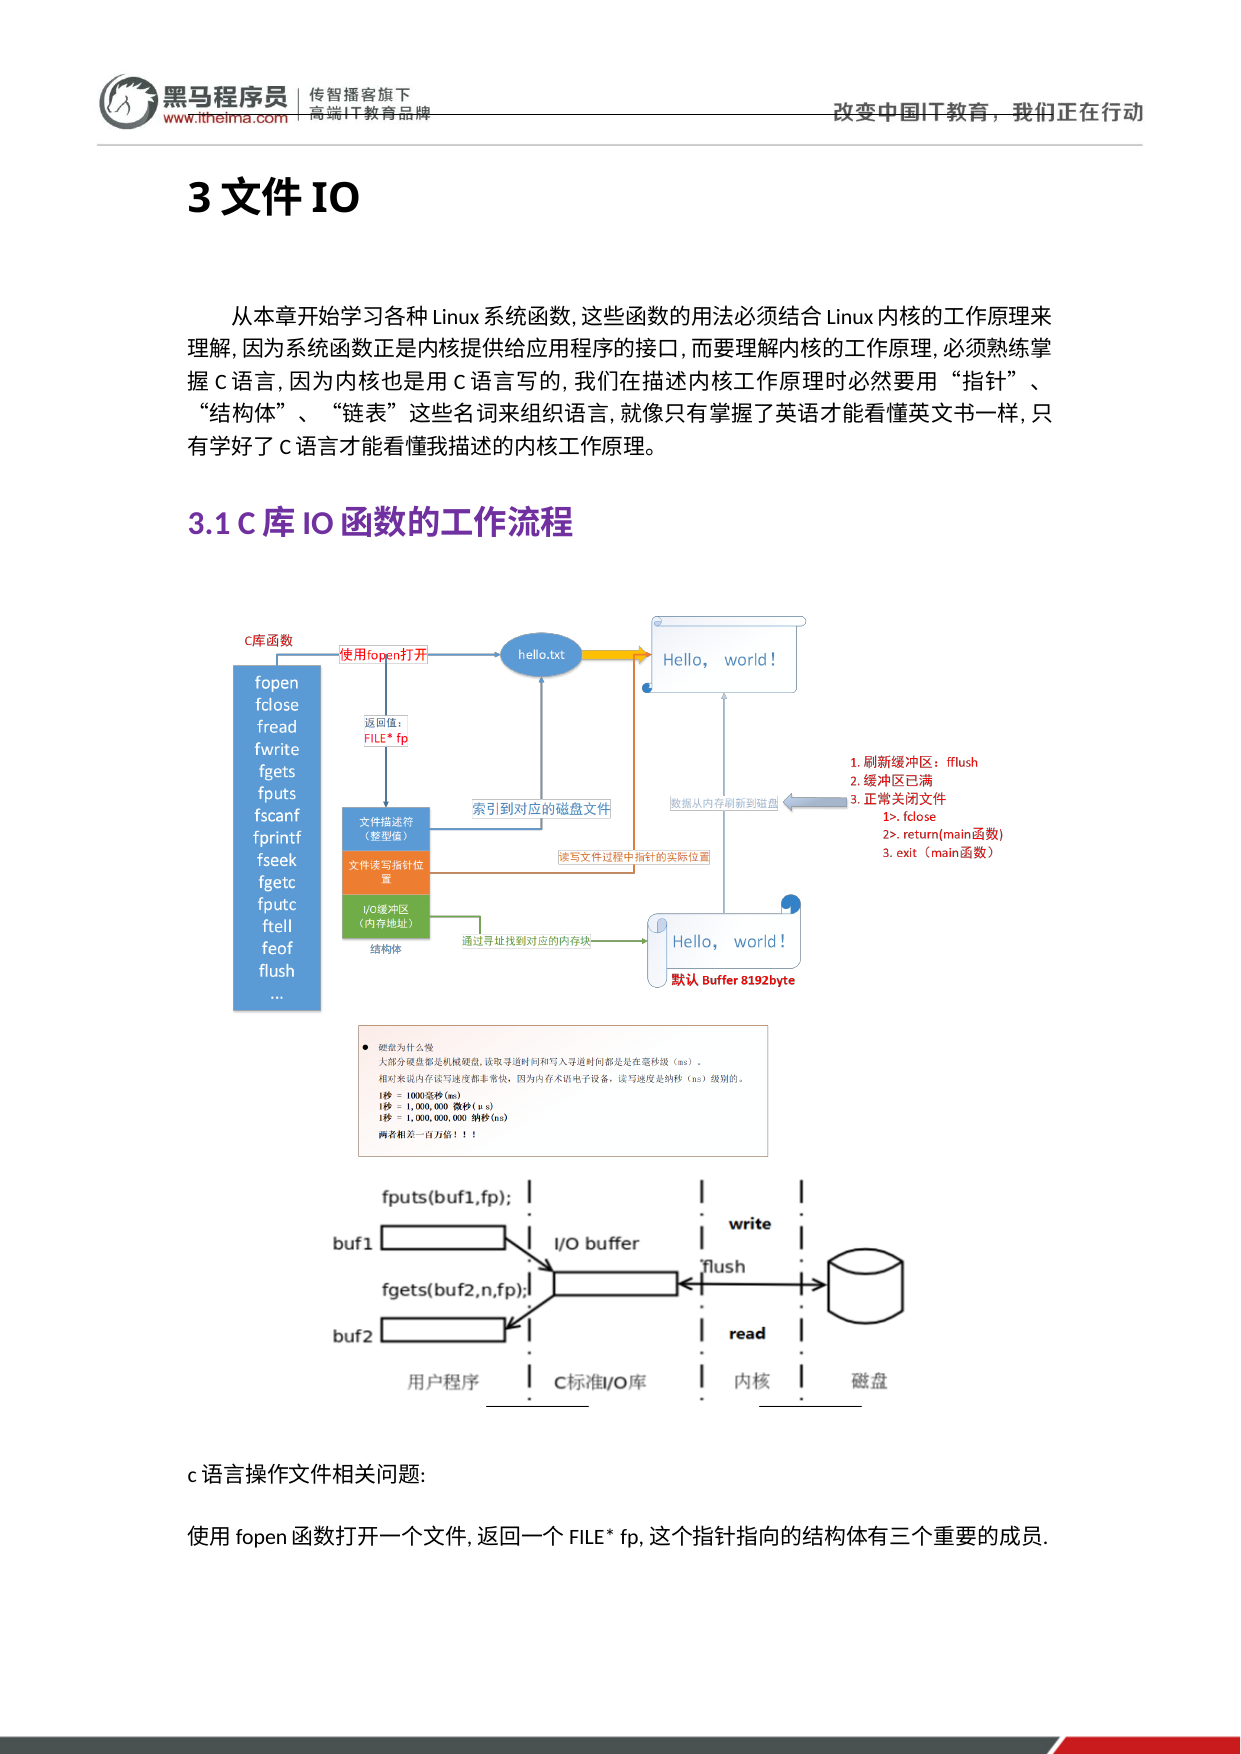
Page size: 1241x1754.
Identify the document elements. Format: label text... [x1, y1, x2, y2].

text 3文件IO [187, 162, 1053, 227]
text 使用fopen函数打开一个文件, 返回一个FILE* fp, 这个指针指向的结构体有三个重要的成员. [187, 1518, 1053, 1551]
text 3.1 C库IO函数的工作流程 [187, 488, 1053, 553]
text c语言操作文件相关问题: [187, 1457, 1053, 1489]
picture [318, 1167, 923, 1407]
picture [0, 1677, 1241, 1754]
picture [0, 3, 1241, 153]
text 从本章开始学习各种Linux系统函数, 这些函数的用法必须结合Linux内核的工作原理来理解, 因为系统函数正是内核提供给应用程序的接口, 而要理解内核的工作原理, 必须熟练掌握C语言, 因为内核也是用C语言写的, 我们在描述内核工作原理时必然要用“指针”、“结构体”、“链表”这些名词来组织语言, 就像只有掌握了英语才能看懂英文书一样, 只有学好了C语言才能看懂我描述的内核工作原理。 [187, 298, 1053, 461]
